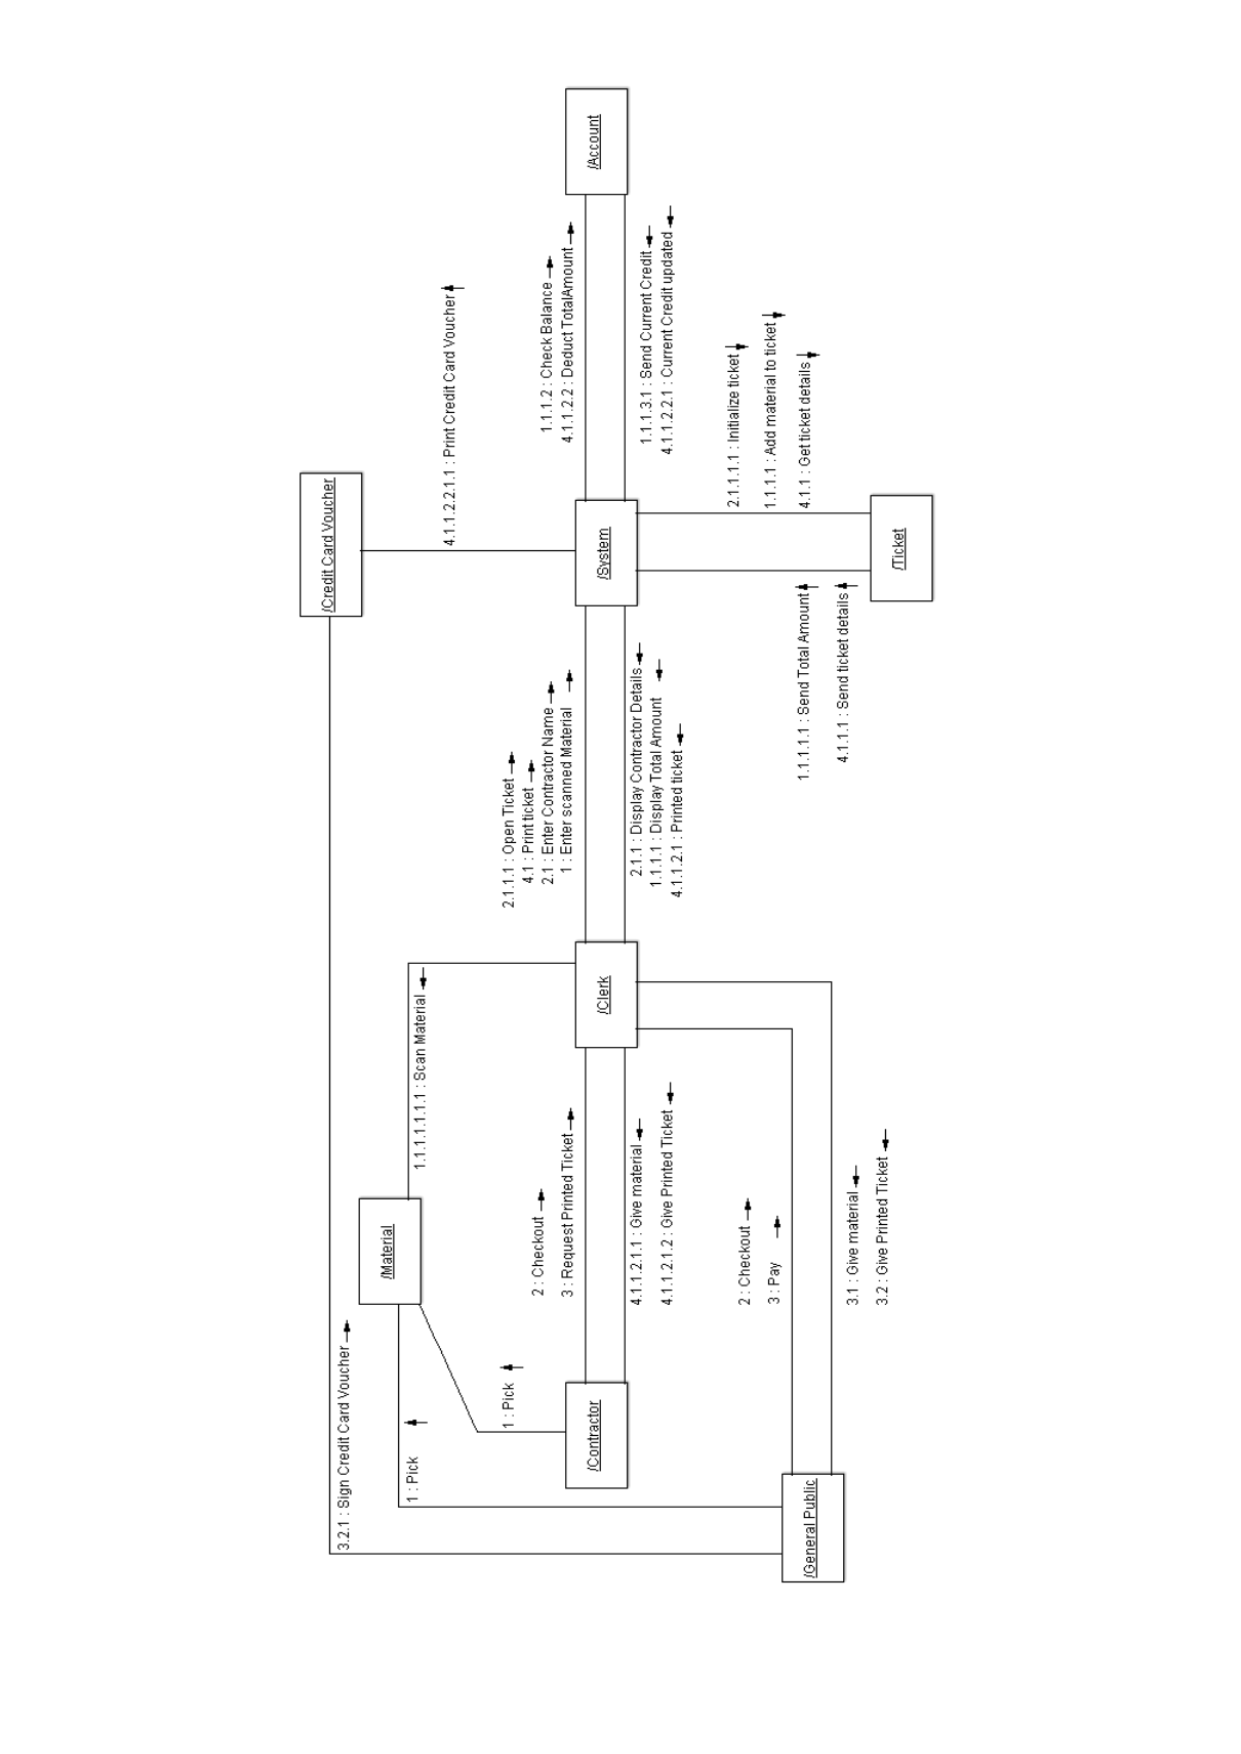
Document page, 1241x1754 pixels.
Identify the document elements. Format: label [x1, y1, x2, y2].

picture [278, 77, 963, 1605]
